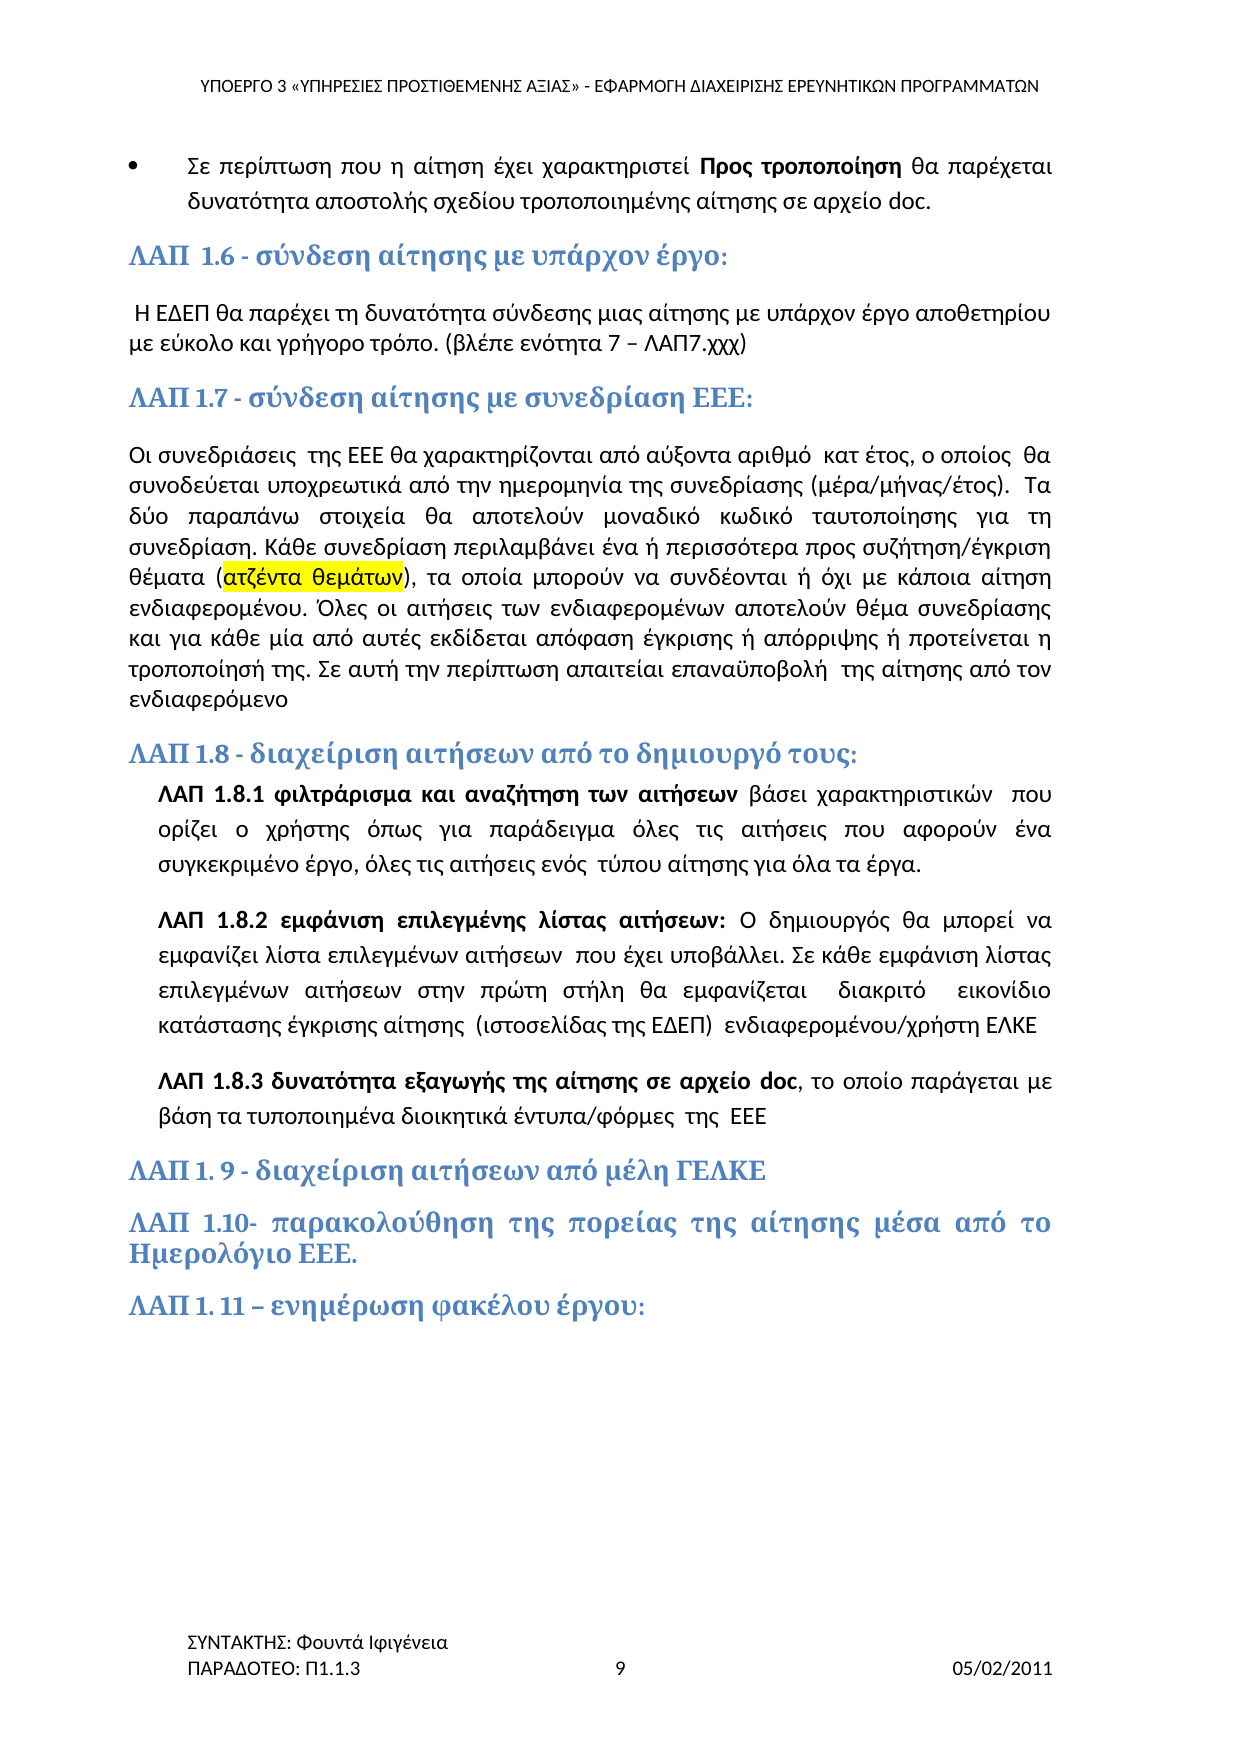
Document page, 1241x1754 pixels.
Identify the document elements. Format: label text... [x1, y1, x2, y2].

list Σε περίπτωση που η αίτηση έχει χαρακτηριστεί Προς τροποποίηση θα παρέχεται δυνατότητα αποστολής σχεδίου τροποποιημένης αίτησης σε αρχείο doc. [128, 150, 1053, 216]
subtitle ΛΑΠ 1.8 - διαχείριση αιτήσεων από το δημιουργό τους: [128, 739, 1053, 770]
text Η ΕΔΕΠ θα παρέχει τη δυνατότητα σύνδεσης μιας αίτησης με υπάρχον έργο αποθετηρίου με εύκολο και γρήγορο τρόπο. (βλέπε ενότητα 7 – ΛΑΠ7.χχχ) [128, 297, 1053, 358]
text ΛΑΠ 1.8.1 φιλτράρισμα και αναζήτηση των αιτήσεων βάσει χαρακτηριστικών που ορίζει ο χρήστης όπως για παράδειγμα όλες τις αιτήσεις που αφορούν ένα συγκεκριμένο έργο, όλες τις αιτήσεις ενός τύπου αίτησης για όλα τα έργα. [158, 778, 1053, 879]
subtitle ΛΑΠ 1.6 - σύνδεση αίτησης με υπάρχον έργο: [128, 241, 1053, 272]
subtitle ΛΑΠ 1.7 - σύνδεση αίτησης με συνεδρίαση ΕΕΕ: [128, 383, 1053, 414]
text ΛΑΠ 1.8.2 εμφάνιση επιλεγμένης λίστας αιτήσεων: Ο δημιουργός θα μπορεί να εμφανίζει λίστα επιλεγμένων αιτήσεων που έχει υποβάλλει. Σε κάθε εμφάνιση λίστας επιλεγμένων αιτήσεων στην πρώτη στήλη θα εμφανίζεται διακριτό εικονίδιο κατάστασης έγκρισης αίτησης (ιστοσελίδας της ΕΔΕΠ) ενδιαφερομένου/χρήστη ΕΛΚΕ [158, 904, 1053, 1040]
subtitle ΛΑΠ 1. 9 - διαχείριση αιτήσεων από μέλη ΓΕΛΚΕ [128, 1156, 1053, 1187]
subtitle ΛΑΠ 1.10- παρακολούθηση της πορείας της αίτησης μέσα από το Ημερολόγιο ΕΕΕ. [128, 1208, 1053, 1270]
text ΛΑΠ 1.8.3 δυνατότητα εξαγωγής της αίτησης σε αρχείο doc, το οποίο παράγεται με βάση τα τυποποιημένα διοικητικά έντυπα/φόρμες της ΕΕΕ [158, 1065, 1053, 1131]
text Οι συνεδριάσεις της ΕΕΕ θα χαρακτηρίζονται από αύξοντα αριθμό κατ έτος, ο οποίος θα συνοδεύεται υποχρεωτικά από την ημερομηνία της συνεδρίασης (μέρα/μήνας/έτος). Τα δύο παραπάνω στοιχεία θα αποτελούν μοναδικό κωδικό ταυτοποίησης για τη συνεδρίαση. Κάθε συνεδρίαση περιλαμβάνει ένα ή περισσότερα προς συζήτηση/έγκριση θέματα (ατζέντα θεμάτων), τα οποία μπορούν να συνδέονται ή όχι με κάποια αίτηση ενδιαφερομένου. Όλες οι αιτήσεις των ενδιαφερομένων αποτελούν θέμα συνεδρίασης και για κάθε μία από αυτές εκδίδεται απόφαση έγκρισης ή απόρριψης ή προτείνεται η τροποποίησή της. Σε αυτή την περίπτωση απαιτείαι επαναϋποβολή της αίτησης από τον ενδιαφερόμενο [128, 439, 1053, 714]
subtitle ΛΑΠ 1. 11 – ενημέρωση φακέλου έργου: [128, 1291, 1053, 1322]
